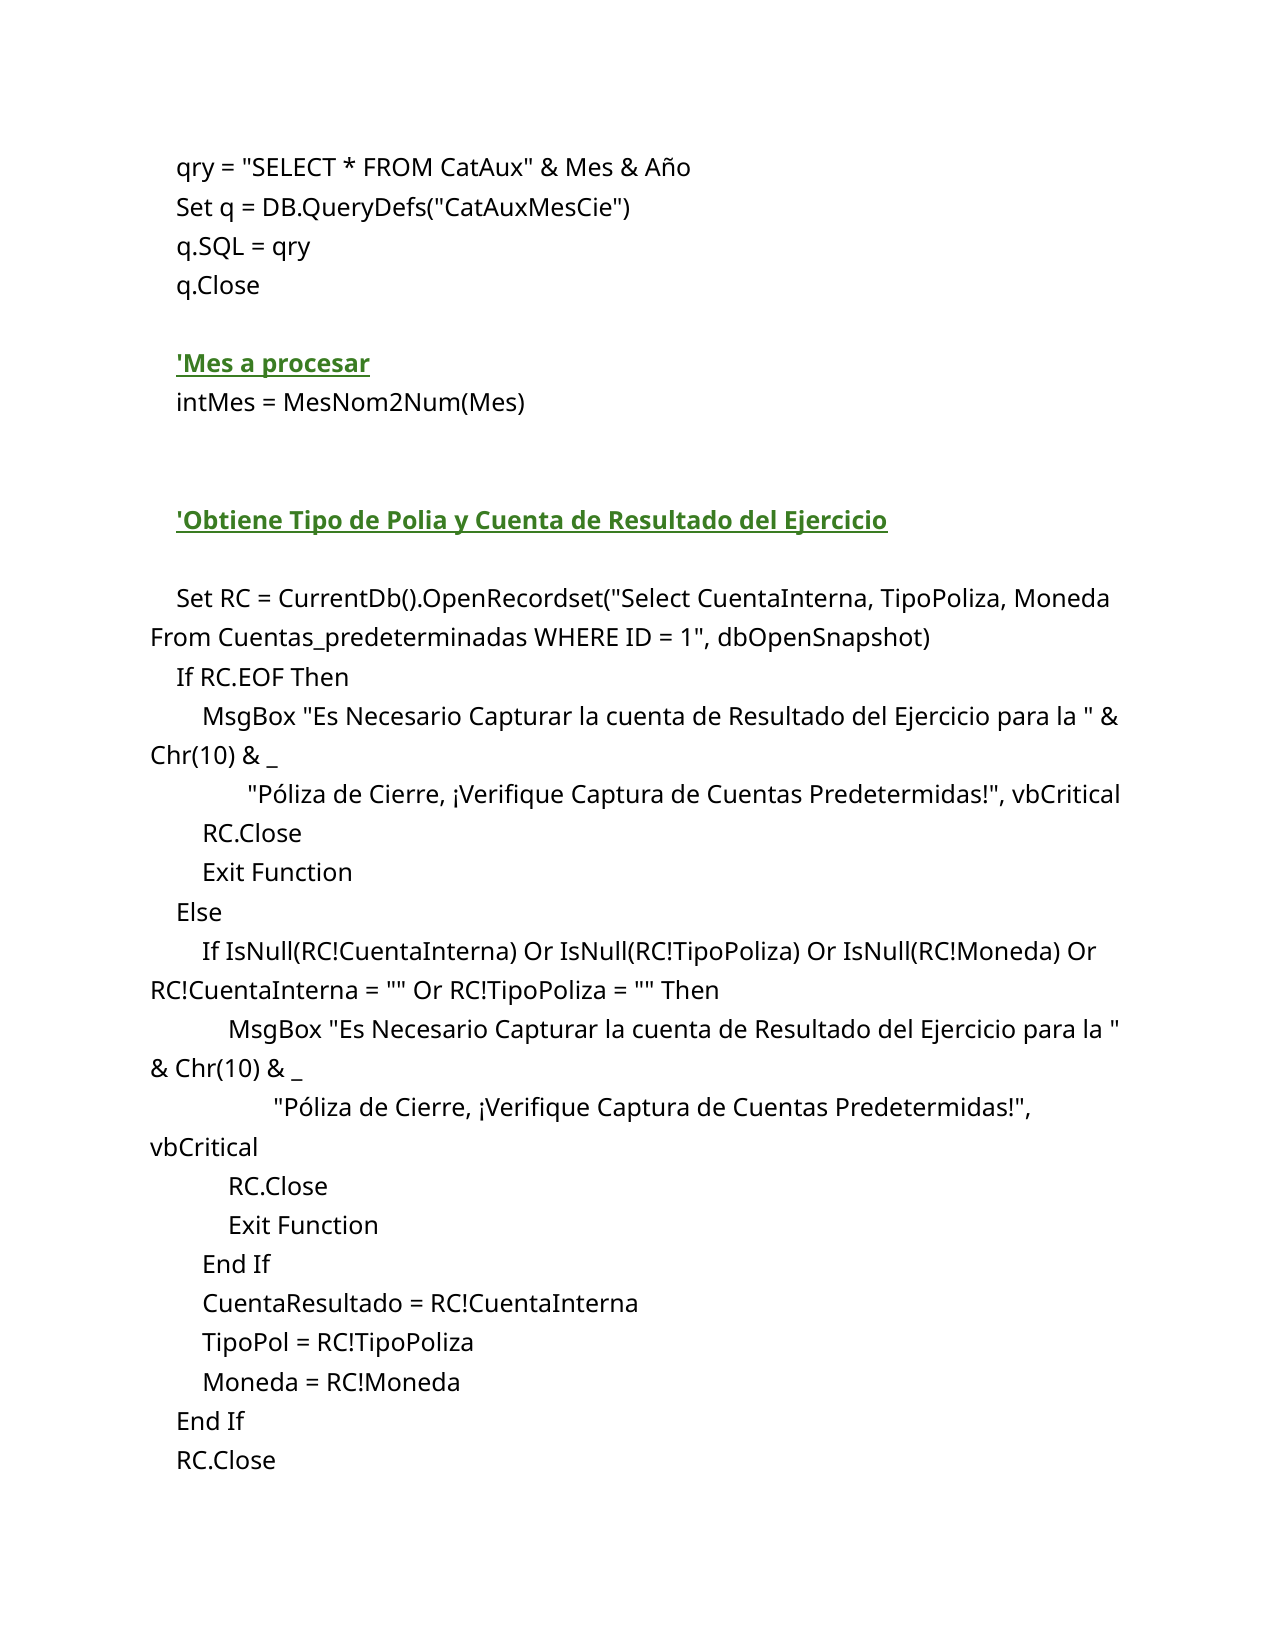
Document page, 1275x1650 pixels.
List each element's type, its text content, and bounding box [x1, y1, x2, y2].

text RC.Close [150, 1168, 1125, 1202]
text intMes = MesNom2Num(Mes) [150, 385, 1125, 419]
text Exit Function [150, 1207, 1125, 1242]
text End If [150, 1247, 1125, 1281]
text TipoPol = RC!TipoPoliza [150, 1325, 1125, 1359]
text RC.Close [150, 1442, 1125, 1477]
text 'Mes a procesar [150, 346, 1125, 380]
text 'Obtiene Tipo de Polia y Cuenta de Resultado del Ejercicio [150, 502, 1125, 537]
text Set q = DB.QueryDefs("CatAuxMesCie") [150, 189, 1125, 223]
text Set RC = CurrentDb().OpenRecordset("Select CuentaInterna, TipoPoliza, Moneda From Cuentas_predeterminadas WHERE ID = 1", dbOpenSnapshot) [150, 581, 1125, 654]
text Else [150, 894, 1125, 928]
text CuentaResultado = RC!CuentaInterna [150, 1286, 1125, 1320]
text Exit Function [150, 855, 1125, 889]
text MsgBox "Es Necesario Capturar la cuenta de Resultado del Ejercicio para la " & Chr(10) & _ [150, 698, 1125, 772]
text If RC.EOF Then [150, 659, 1125, 693]
text RC.Close [150, 816, 1125, 850]
text If IsNull(RC!CuentaInterna) Or IsNull(RC!TipoPoliza) Or IsNull(RC!Moneda) Or RC!CuentaInterna = "" Or RC!TipoPoliza = "" Then [150, 933, 1125, 1007]
text Moneda = RC!Moneda [150, 1364, 1125, 1398]
text "Póliza de Cierre, ¡Verifique Captura de Cuentas Predetermidas!", vbCritical [150, 777, 1125, 811]
text q.SQL = qry [150, 228, 1125, 262]
text "Póliza de Cierre, ¡Verifique Captura de Cuentas Predetermidas!", vbCritical [150, 1090, 1125, 1163]
text qry = "SELECT * FROM CatAux" & Mes & Año [150, 150, 1125, 184]
text End If [150, 1403, 1125, 1437]
text MsgBox "Es Necesario Capturar la cuenta de Resultado del Ejercicio para la " & Chr(10) & _ [150, 1012, 1125, 1085]
text q.Close [150, 267, 1125, 302]
